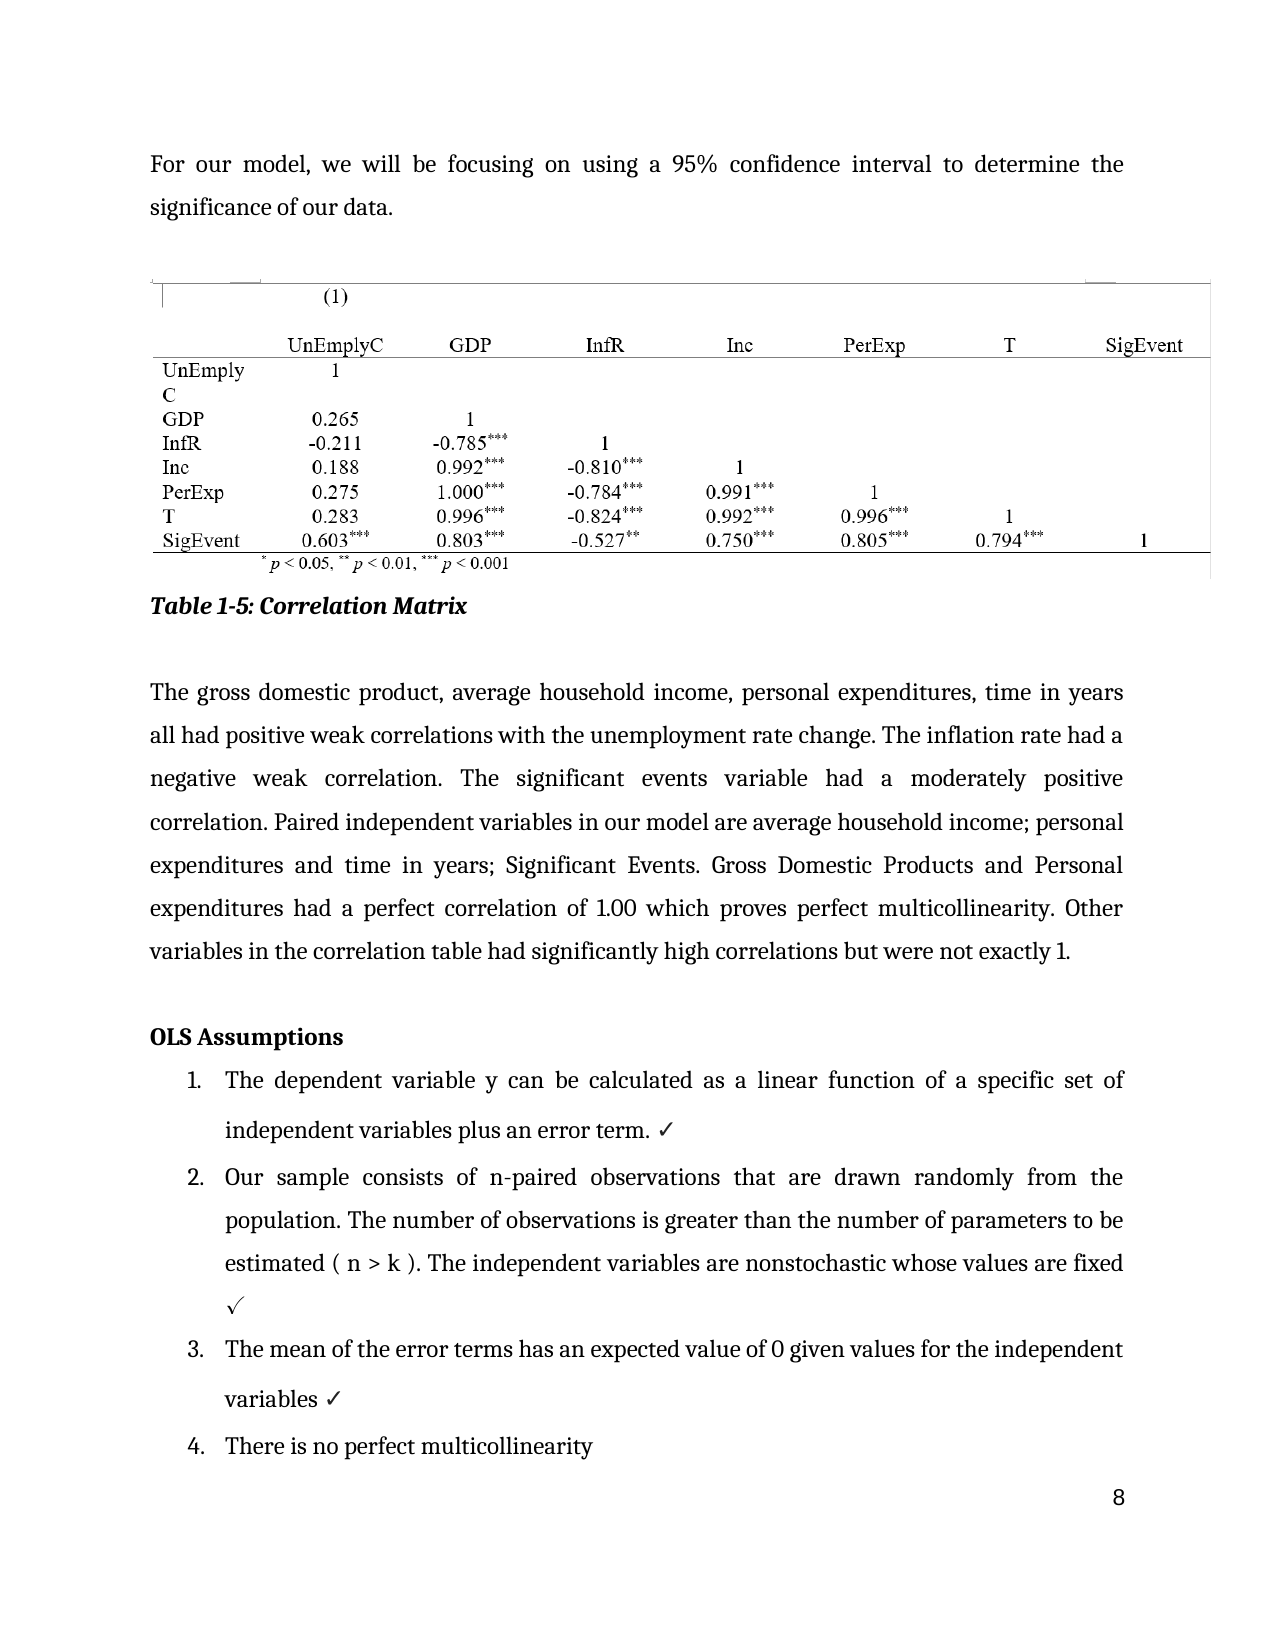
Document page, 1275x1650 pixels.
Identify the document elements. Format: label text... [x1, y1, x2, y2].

list The mean of the error terms has an expected value of 0 given values for the independent variables ✓ [187, 1335, 1125, 1415]
text OLS Assumptions [150, 1023, 1125, 1052]
text The gross domestic product, average household income, personal expenditures, time in years all had positive weak correlations with the unemployment rate change. The inflation rate had a negative weak correlation. The significant events variable had a moderately positive correlation. Paired independent variables in our model are average household income; personal expenditures and time in years; Significant Events. Gross Domestic Products and Personal expenditures had a perfect correlation of 1.00 which proves perfect multicollinearity. Other variables in the correlation table had significantly high correlations but were not exactly 1. [150, 678, 1125, 966]
list The dependent variable y can be calculated as a linear function of a specific set of independent variables plus an error term. ✓ [187, 1066, 1125, 1146]
text Table 1-5: Correlation Matrix [150, 592, 1125, 621]
picture [150, 279, 1211, 579]
list Our sample consists of n-paired observations that are drawn randomly from the population. The number of observations is greater than the number of parameters to be estimated ( n > k ). The independent variables are nonstochastic whose values are fixed ✓ [187, 1163, 1125, 1321]
text For our model, we will be focusing on using a 95% confidence interval to determine the significance of our data. [150, 150, 1125, 222]
list There is no perfect multicollinearity [187, 1432, 1125, 1461]
